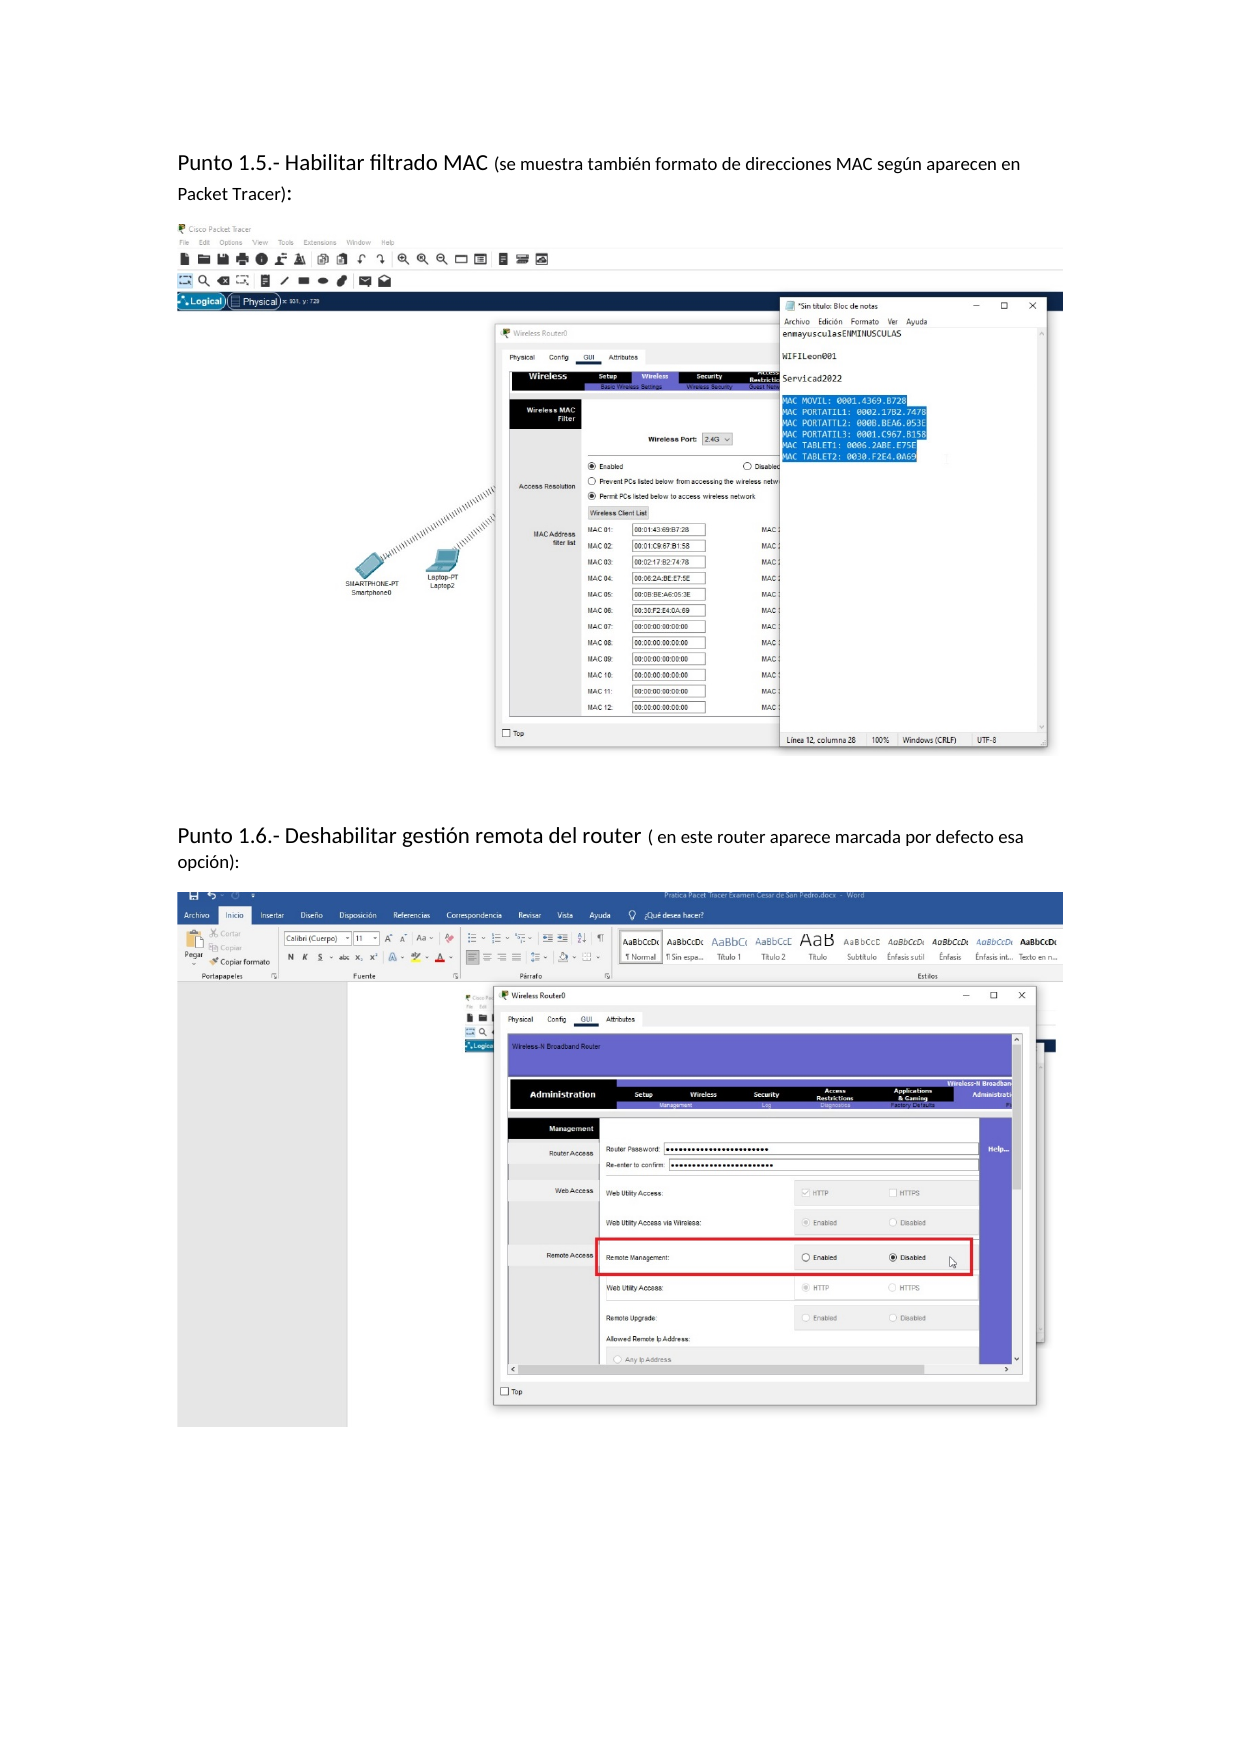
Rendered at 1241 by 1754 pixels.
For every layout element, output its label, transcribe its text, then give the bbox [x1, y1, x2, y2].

picture [191, 298, 221, 306]
picture [177, 224, 1063, 756]
picture [177, 892, 1063, 1427]
text Punto 1.6.- Deshabilitar gestión remota del router ( en este router aparece marcada por defecto esa opción): [177, 821, 1063, 874]
text Punto 1.5.- Habilitar filtrado MAC (se muestra también formato de direcciones MAC según aparecen en Packet Tracer): [177, 148, 1063, 206]
